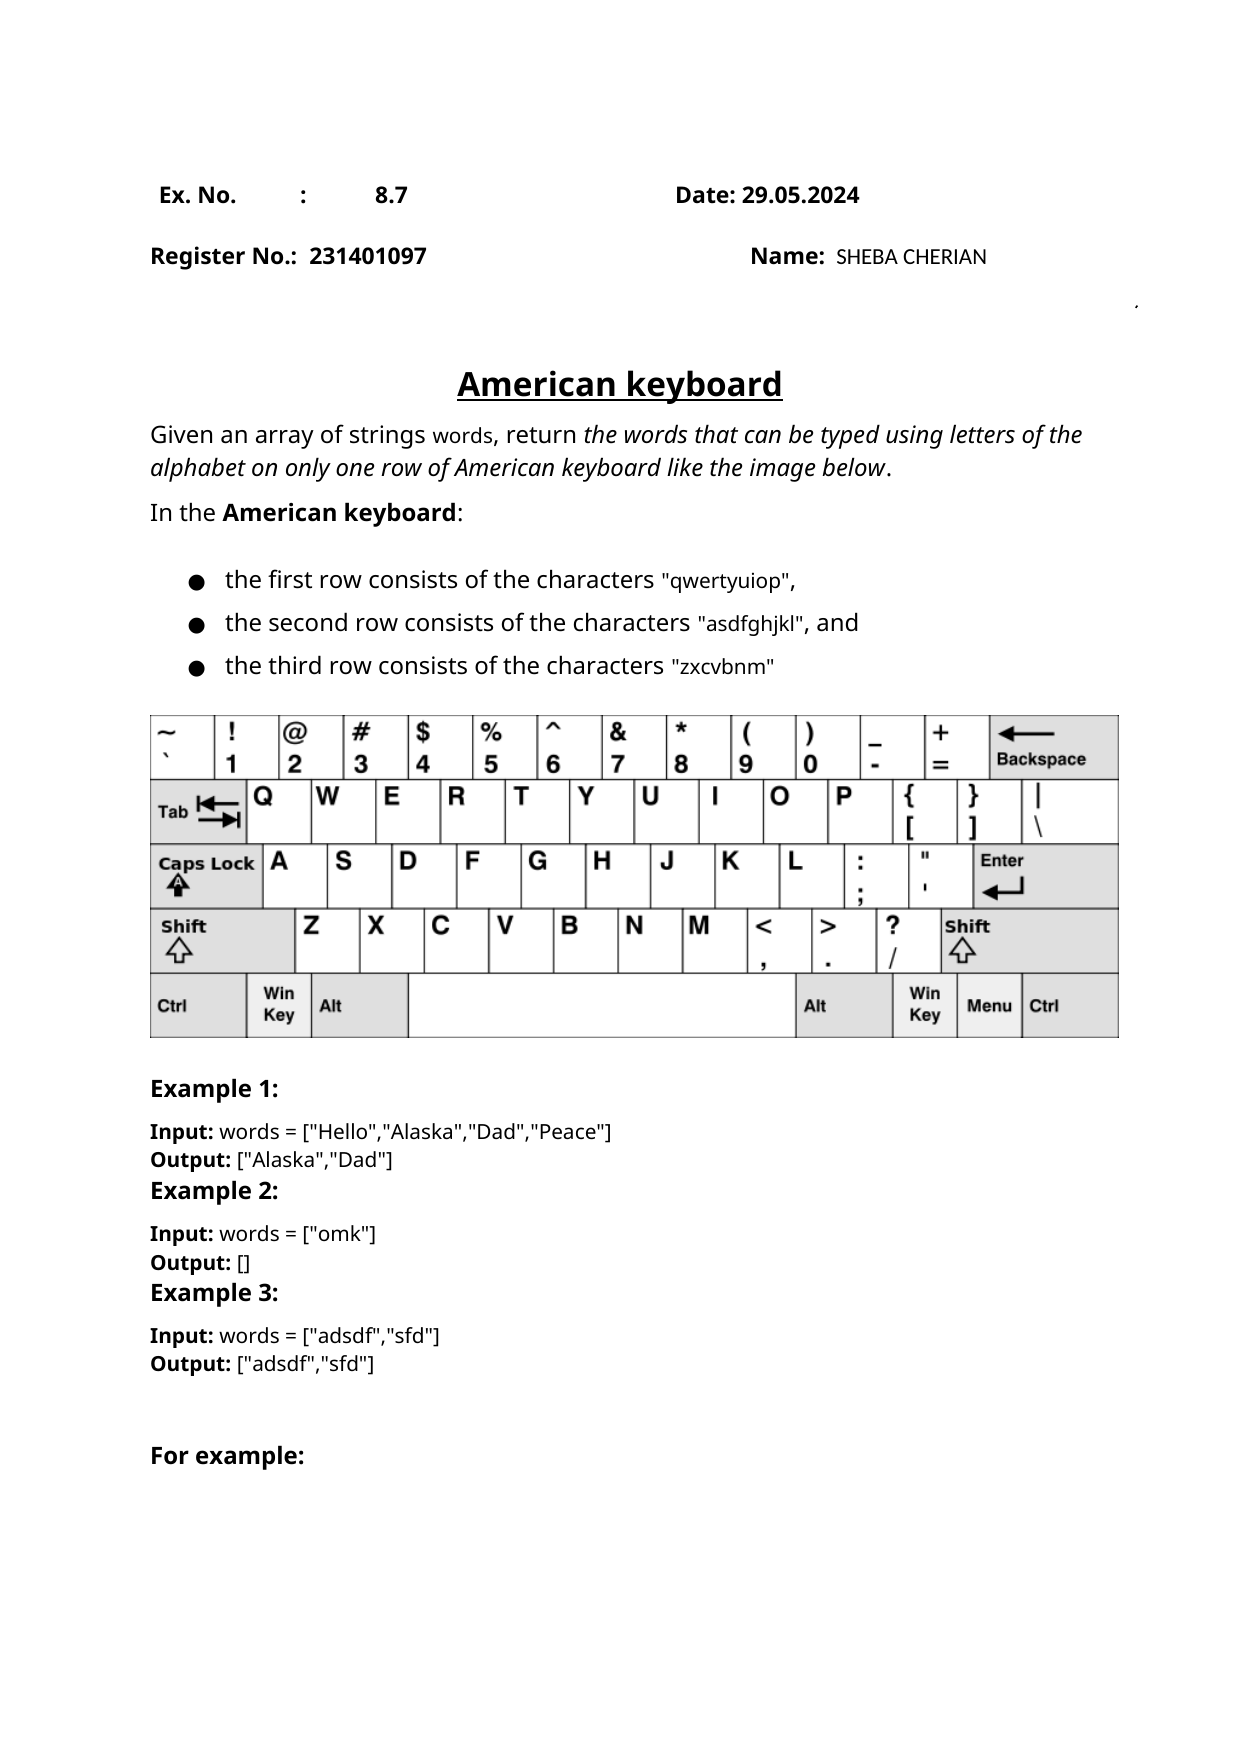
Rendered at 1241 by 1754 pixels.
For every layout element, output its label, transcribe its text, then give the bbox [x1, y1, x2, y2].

text Ex. No. : 8.7 Date: 29.05.2024 [150, 179, 1090, 210]
text Output: [] [150, 1248, 1090, 1276]
text In the American keyboard: [150, 496, 1090, 529]
text Example 1: [150, 1072, 1090, 1105]
list the third row consists of the characters "zxcvbnm" [187, 643, 1090, 686]
text Output: ["Alaska","Dad"] [150, 1146, 1090, 1174]
text Input: words = ["omk"] [150, 1219, 1090, 1248]
list the first row consists of the characters "qwertyuiop", [187, 558, 1090, 601]
list the second row consists of the characters "asdfghjkl", and [187, 601, 1090, 643]
text Example 2: [150, 1174, 1090, 1207]
text For example: [150, 1439, 1090, 1471]
text American keyboard [150, 360, 1090, 406]
text Input: words = ["adsdf","sfd"] [150, 1321, 1090, 1349]
text Output: ["adsdf","sfd"] [150, 1349, 1090, 1378]
text Example 3: [150, 1276, 1090, 1309]
picture [150, 715, 1119, 1038]
text Input: words = ["Hello","Alaska","Dad","Peace"] [150, 1117, 1090, 1146]
text Register No.: 231401097 Name: SHEBA CHERIAN [150, 239, 1090, 271]
text Given an array of strings words, return the words that can be typed using letters of the alphabet on only one row of American keyboard like the image below. [150, 418, 1090, 483]
